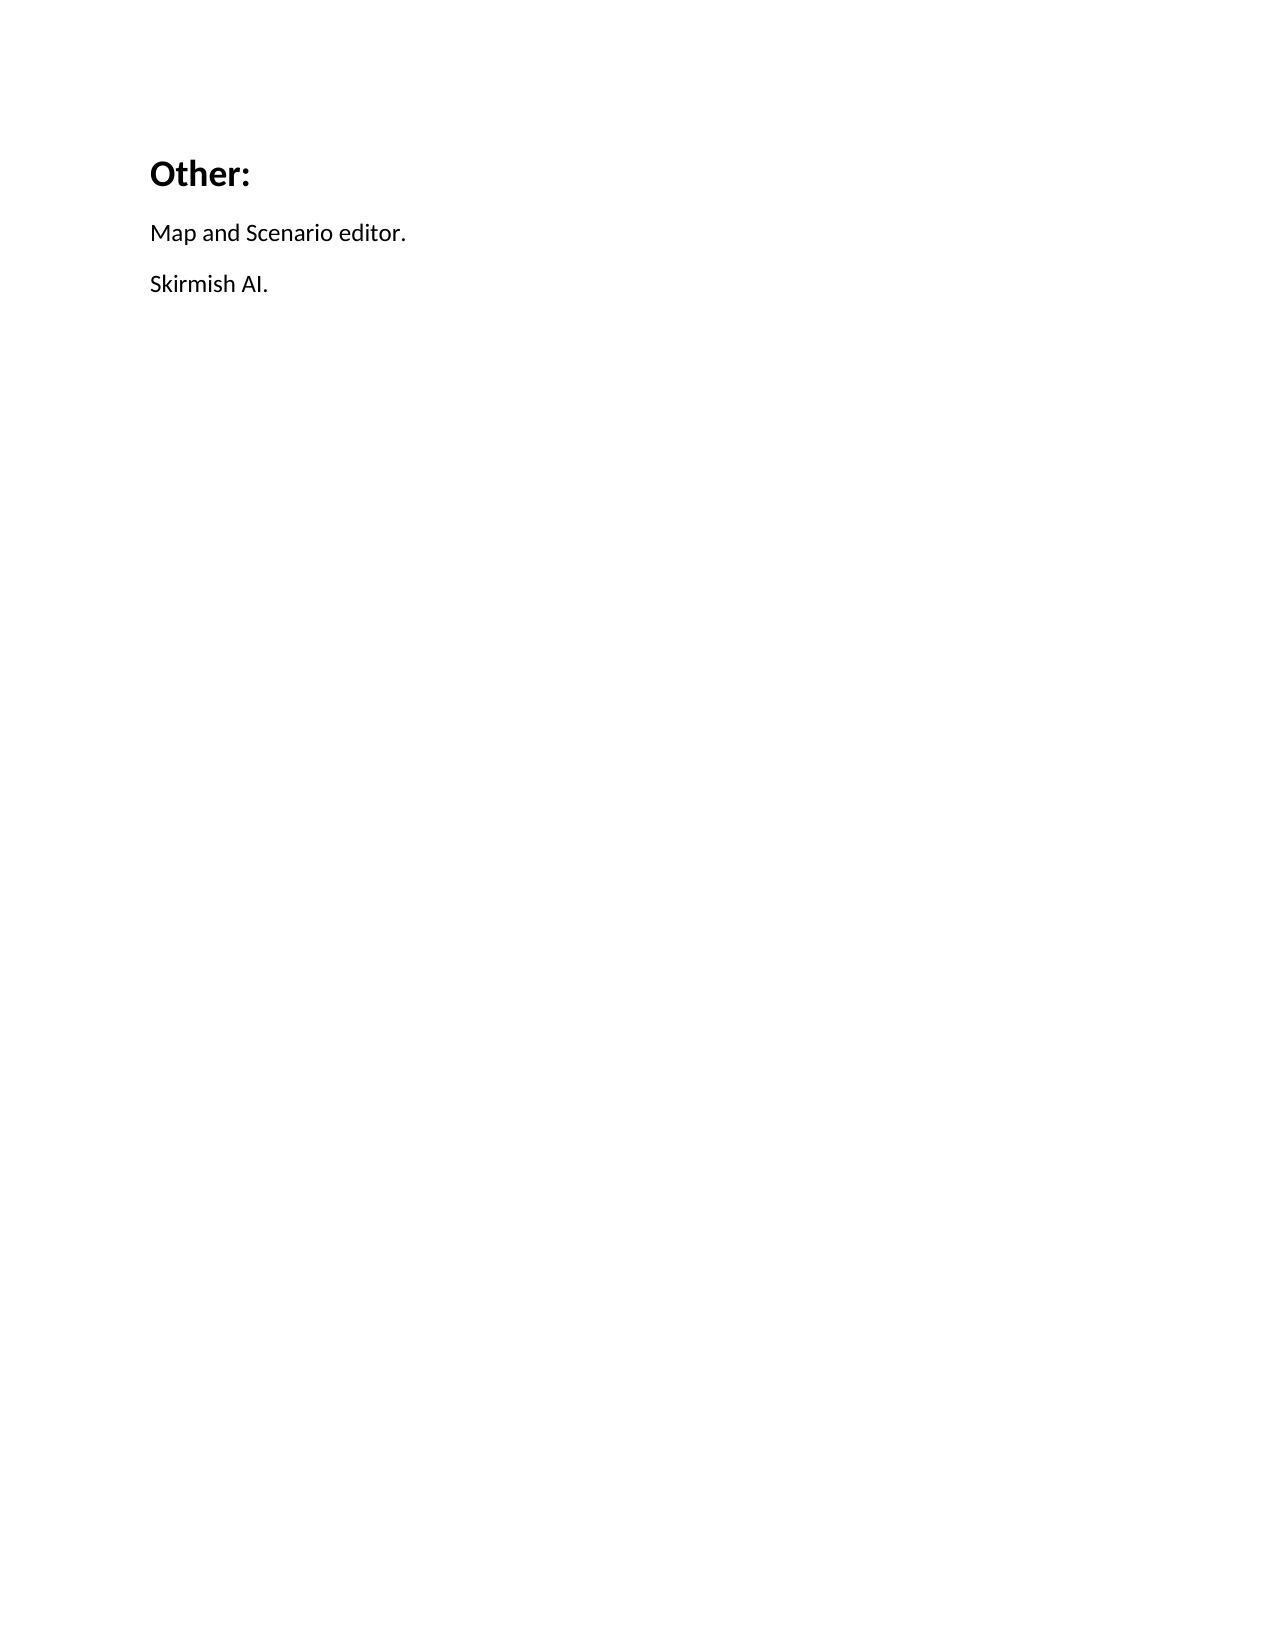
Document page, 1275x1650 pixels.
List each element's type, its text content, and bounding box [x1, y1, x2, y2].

text Other: [150, 150, 1125, 196]
text Map and Scenario editor. [150, 217, 1125, 247]
text Skirmish AI. [150, 268, 1125, 298]
